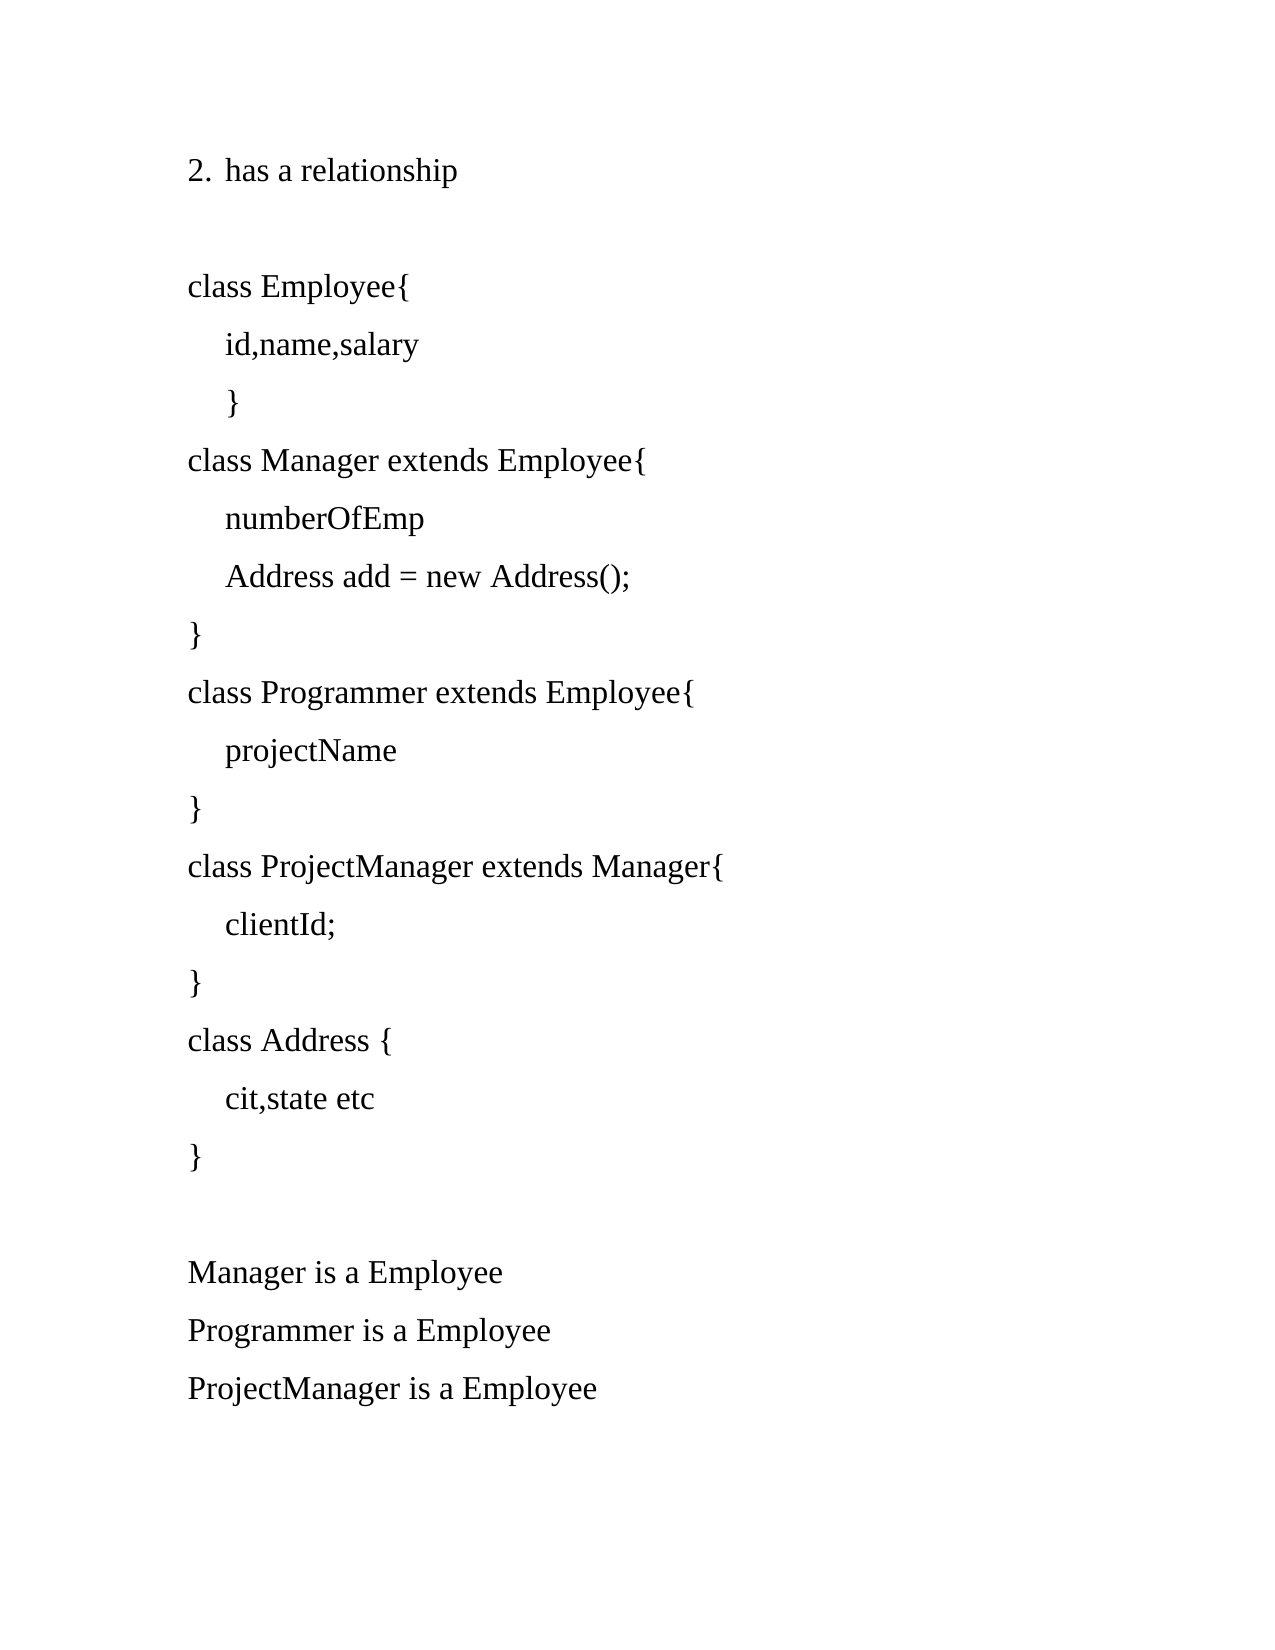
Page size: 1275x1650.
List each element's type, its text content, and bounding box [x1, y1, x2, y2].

text } [187, 382, 1125, 420]
text } [187, 788, 1125, 827]
list has a relationship [187, 150, 1125, 188]
text Manager is a Employee [187, 1252, 1125, 1291]
text } [187, 614, 1125, 652]
text } [187, 1136, 1125, 1175]
text class ProjectManager extends Manager{ [187, 846, 1125, 884]
text clientId; [187, 904, 1125, 943]
text projectName [187, 730, 1125, 768]
text numberOfEmp [150, 498, 1125, 536]
text ProjectManager is a Employee [187, 1368, 1125, 1407]
text id,name,salary [187, 324, 1125, 362]
text } [187, 962, 1125, 1001]
text class Employee{ [187, 266, 1125, 304]
text class Manager extends Employee{ [150, 440, 1125, 478]
text class Address { [187, 1020, 1125, 1059]
text Programmer is a Employee [187, 1310, 1125, 1349]
text class Programmer extends Employee{ [187, 672, 1125, 711]
text Address add = new Address(); [187, 556, 1125, 594]
text cit,state etc [187, 1078, 1125, 1117]
